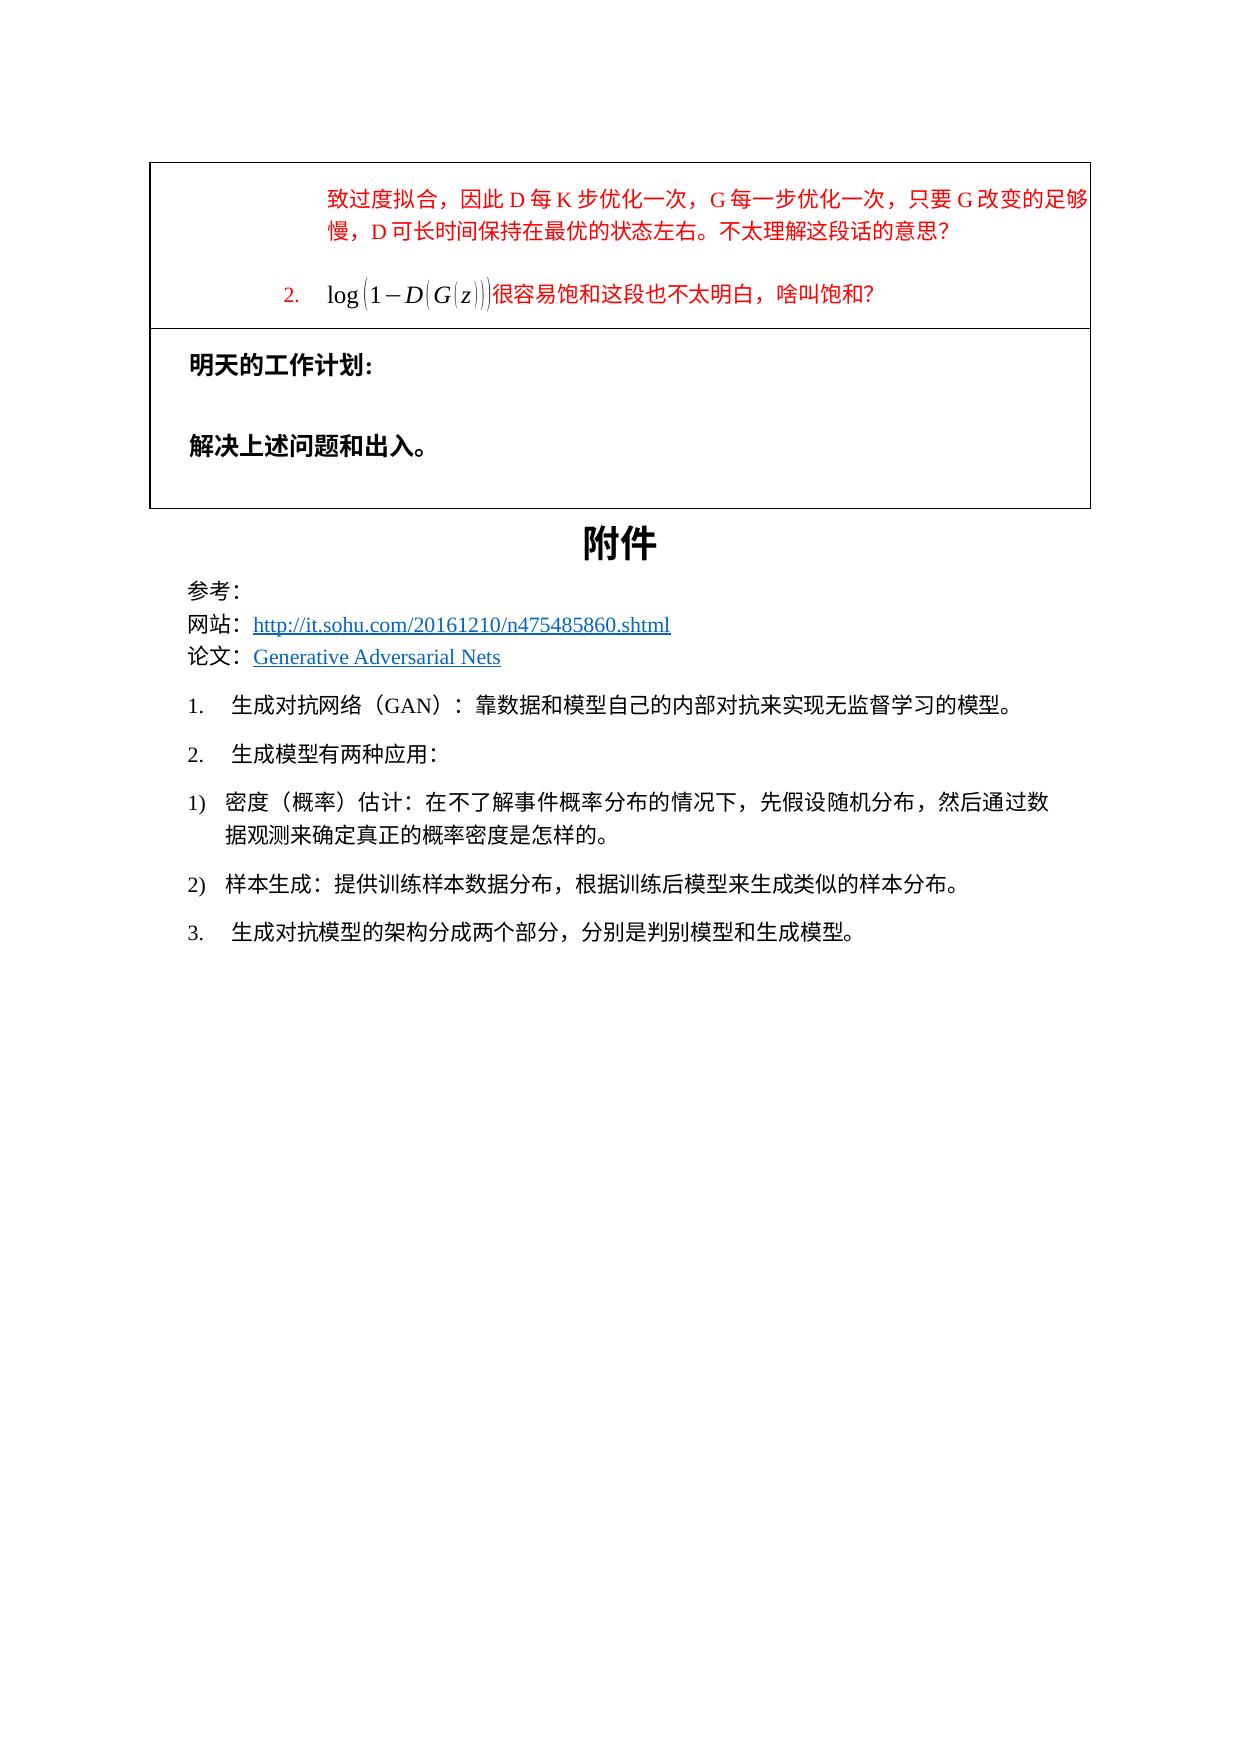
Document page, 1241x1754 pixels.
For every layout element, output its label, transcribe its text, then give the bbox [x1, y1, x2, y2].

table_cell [151, 163, 1090, 328]
list 密度（概率）估计：在不了解事件概率分布的情况下，先假设随机分布，然后通过数据观测来确定真正的概率密度是怎样的。 [187, 785, 1053, 850]
text 参考： [187, 574, 1053, 606]
list 生成对抗模型的架构分成两个部分，分别是判别模型和生成模型。 [187, 915, 1053, 947]
list 生成对抗网络（GAN）：靠数据和模型自己的内部对抗来实现无监督学习的模型。 [187, 687, 1053, 720]
table_cell 明天的工作计划: 解决上述问题和出入。 [151, 329, 1090, 508]
text 网站：http://it.sohu.com/20161210/n475485860.shtml [187, 606, 1053, 639]
list 样本生成：提供训练样本数据分布，根据训练后模型来生成类似的样本分布。 [187, 866, 1053, 899]
text 附件 [187, 509, 1053, 574]
list 生成模型有两种应用： [187, 736, 1053, 769]
text 论文：Generative Adversarial Nets [187, 639, 1053, 671]
